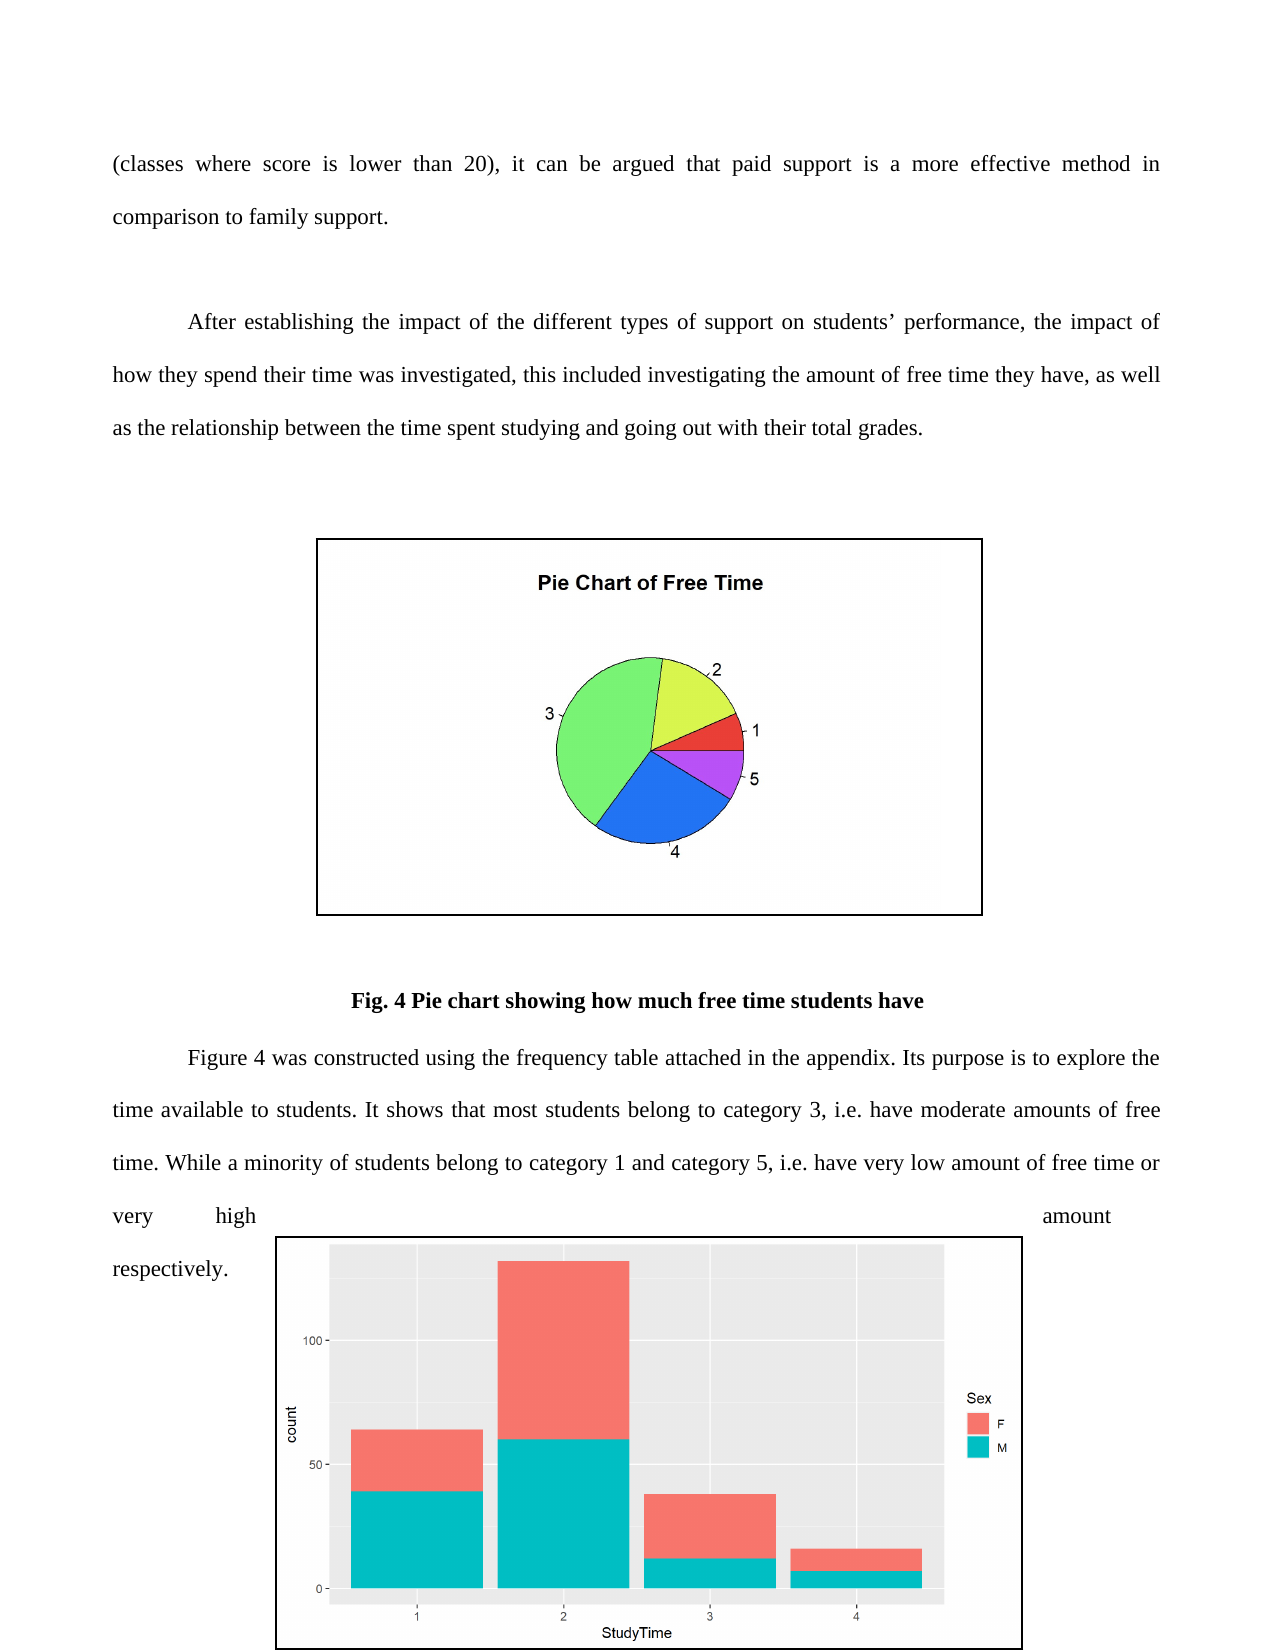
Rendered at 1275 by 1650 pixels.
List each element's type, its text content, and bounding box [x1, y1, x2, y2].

text Figure 4 was constructed using the frequency table attached in the appendix. Its purpose is to explore the time available to students. It shows that most students belong to category 3, i.e. have moderate amounts of free time. While a minority of students belong to category 1 and category 5, i.e. have very low amount of free time or very high amount respectively. [112, 1044, 1162, 1281]
picture [277, 1238, 1021, 1648]
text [112, 150, 1162, 229]
text Fig. 4 Pie chart showing how much free time students have [112, 987, 1162, 1014]
text After establishing the impact of the different types of support on students’ performance, the impact of how they spend their time was investigated, this included investigating the amount of free time they have, as well as the relationship between the time spent studying and going out with their total grades. [112, 308, 1162, 440]
picture [318, 540, 941, 914]
